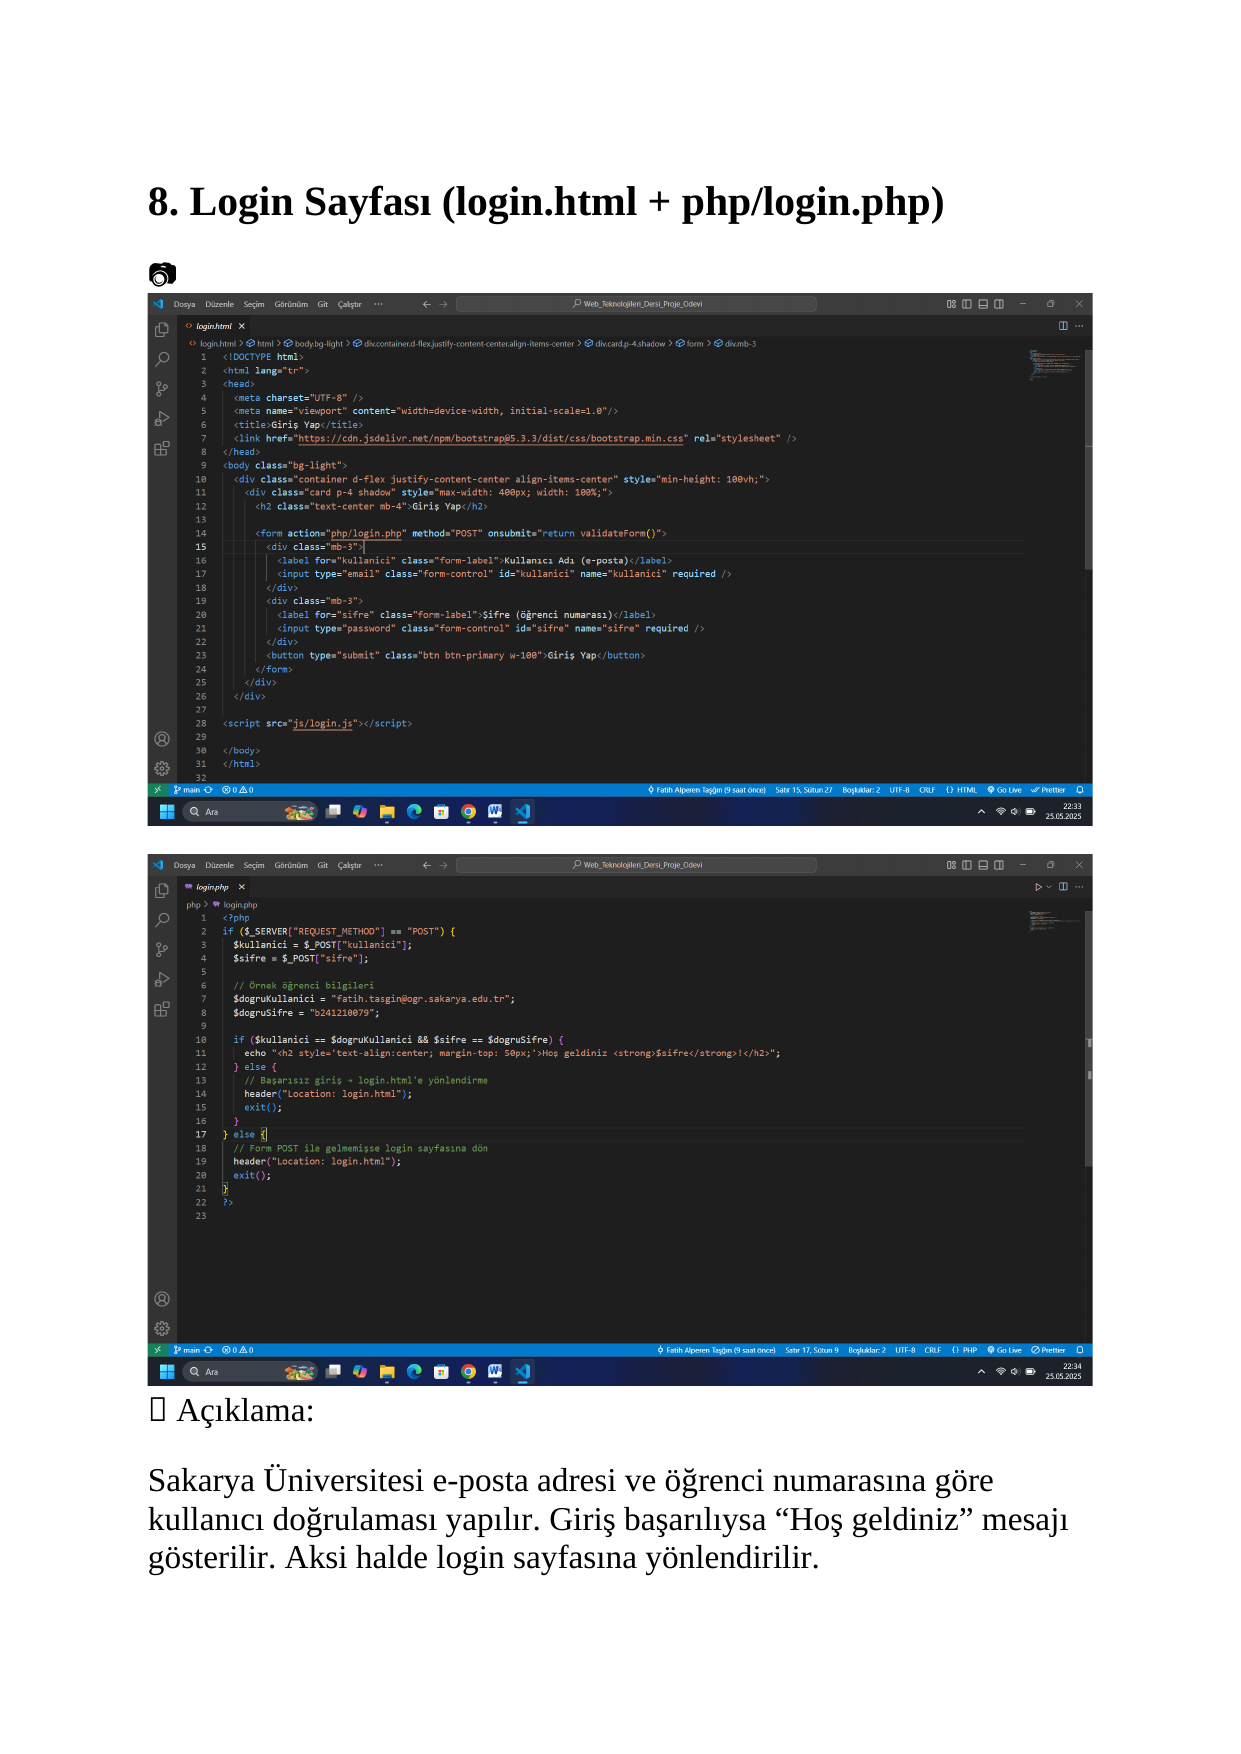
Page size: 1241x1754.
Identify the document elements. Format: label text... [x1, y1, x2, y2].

text Sakarya Üniversitesi e-posta adresi ve öğrenci numarasına göre kullanıcı doğrulaması yapılır. Giriş başarılıysa “Hoş geldiniz” mesajı gösterilir. Aksi halde login sayfasına yönlendirilir. [148, 1460, 1093, 1575]
picture [147, 854, 1093, 1386]
picture [147, 293, 1093, 826]
text 📷 [148, 254, 1093, 293]
subtitle 8. Login Sayfası (login.html + php/login.php) [148, 177, 1093, 225]
text 📝 Açıklama: [148, 1386, 1093, 1431]
